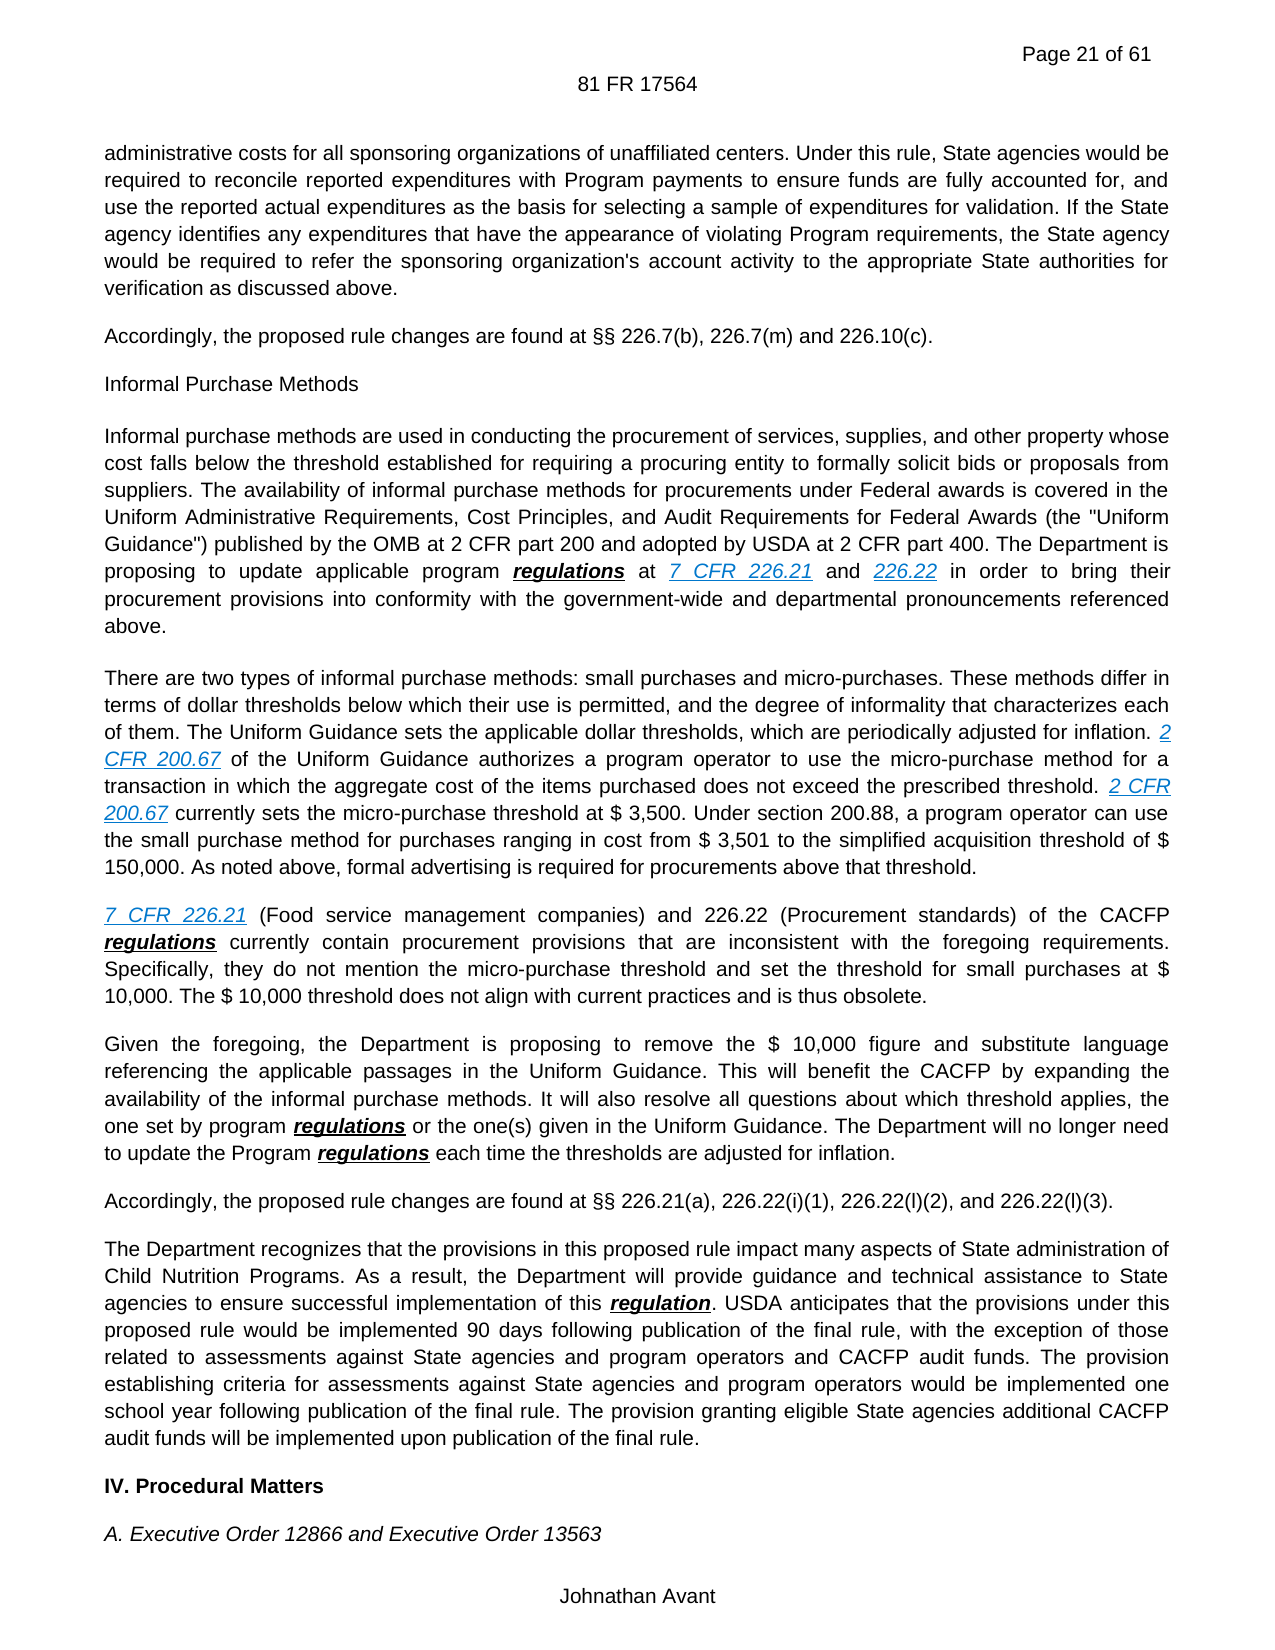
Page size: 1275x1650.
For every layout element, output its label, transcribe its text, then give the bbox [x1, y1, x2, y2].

text Informal purchase methods are used in conducting the procurement of services, supplies, and other property whose cost falls below the threshold established for requiring a procuring entity to formally solicit bids or proposals from suppliers. The availability of informal purchase methods for procurements under Federal awards is covered in the Uniform Administrative Requirements, Cost Principles, and Audit Requirements for Federal Awards (the "Uniform Guidance") published by the OMB at 2 CFR part 200 and adopted by USDA at 2 CFR part 400. The Department is proposing to update applicable program regulations at 7 CFR 226.21 and 226.22 in order to bring their procurement provisions into conformity with the government-wide and departmental pronouncements referenced above. [104, 421, 1171, 637]
text Given the foregoing, the Department is proposing to remove the $ 10,000 figure and substitute language referencing the applicable passages in the Uniform Guidance. This will benefit the CACFP by expanding the availability of the informal purchase methods. It will also resolve all questions about which threshold applies, the one set by program regulations or the one(s) given in the Uniform Guidance. The Department will no longer need to update the Program regulations each time the thresholds are adjusted for inflation. [104, 1029, 1171, 1164]
text 7 CFR 226.21 (Food service management companies) and 226.22 (Procurement standards) of the CACFP regulations currently contain procurement provisions that are inconsistent with the foregoing requirements. Specifically, they do not mention the micro-purchase threshold and set the threshold for small purchases at $ 10,000. The $ 10,000 threshold does not align with current practices and is thus obsolete. [104, 900, 1171, 1008]
text Informal Purchase Methods [104, 369, 1171, 396]
text Accordingly, the proposed rule changes are found at §§ 226.21(a), 226.22(i)(1), 226.22(l)(2), and 226.22(l)(3). [104, 1185, 1171, 1212]
text Accordingly, the proposed rule changes are found at §§ 226.7(b), 226.7(m) and 226.10(c). [104, 321, 1171, 348]
text There are two types of informal purchase methods: small purchases and micro-purchases. These methods differ in terms of dollar thresholds below which their use is permitted, and the degree of informality that characterizes each of them. The Uniform Guidance sets the applicable dollar thresholds, which are periodically adjusted for inflation. 2 CFR 200.67 of the Uniform Guidance authorizes a program operator to use the micro-purchase method for a transaction in which the aggregate cost of the items purchased does not exceed the prescribed threshold. 2 CFR 200.67 currently sets the micro-purchase threshold at $ 3,500. Under section 200.88, a program operator can use the small purchase method for purchases ranging in cost from $ 3,501 to the simplified acquisition threshold of $ 150,000. As noted above, formal advertising is required for procurements above that threshold. [104, 662, 1171, 879]
text A. Executive Order 12866 and Executive Order 13563 [104, 1519, 1171, 1546]
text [104, 137, 1171, 300]
text IV. Procedural Matters [104, 1471, 1171, 1498]
text The Department recognizes that the provisions in this proposed rule impact many aspects of State administration of Child Nutrition Programs. As a result, the Department will provide guidance and technical assistance to State agencies to ensure successful implementation of this regulation. USDA anticipates that the provisions under this proposed rule would be implemented 90 days following publication of the final rule, with the exception of those related to assessments against State agencies and program operators and CACFP audit funds. The provision establishing criteria for assessments against State agencies and program operators would be implemented one school year following publication of the final rule. The provision granting eligible State agencies additional CACFP audit funds will be implemented upon publication of the final rule. [104, 1233, 1171, 1450]
